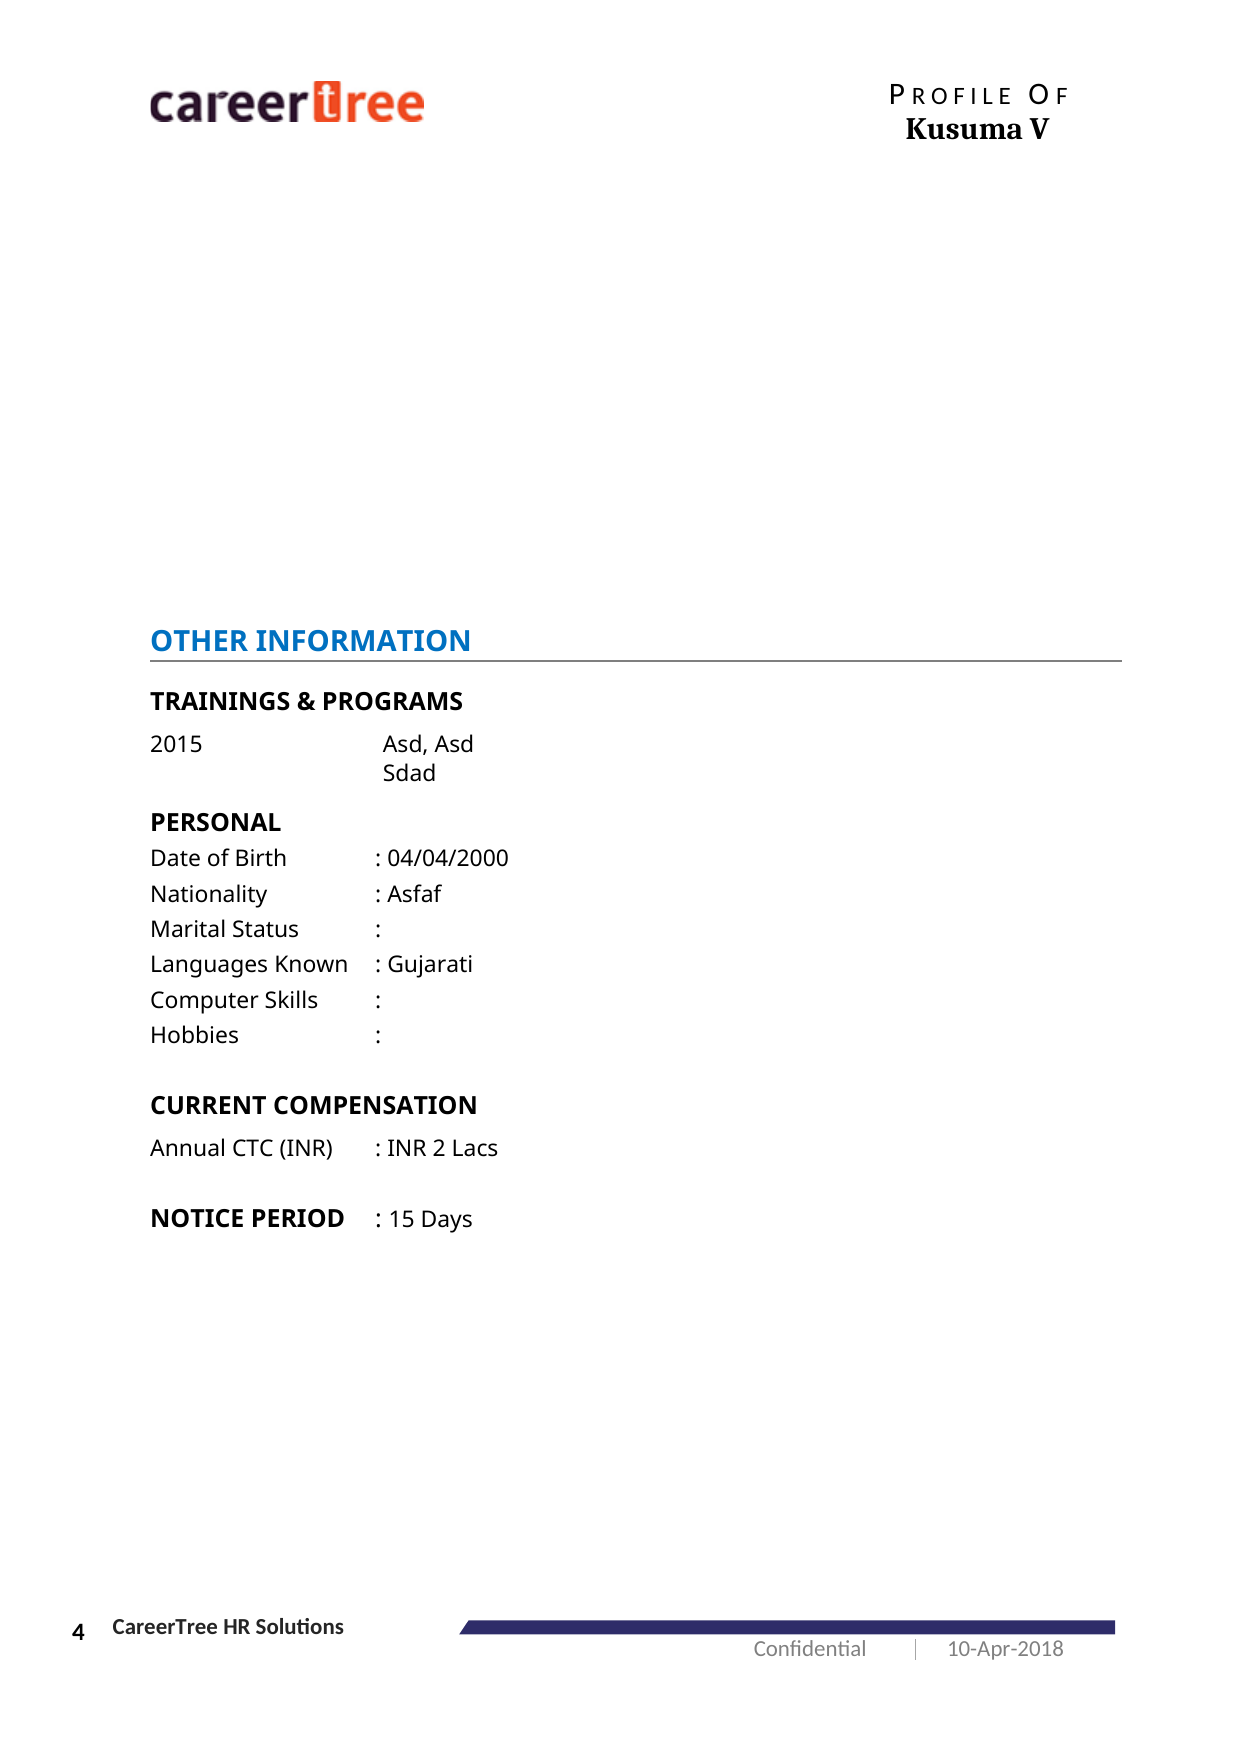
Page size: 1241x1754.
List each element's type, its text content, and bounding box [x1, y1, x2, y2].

text Nationality : Asfaf [150, 879, 1122, 908]
text Hobbies : [150, 1020, 1122, 1049]
text Annual CTC (INR) : INR 2 Lacs [150, 1133, 1122, 1162]
text Date of Birth : 04/04/2000 [150, 843, 1122, 872]
text CURRENT COMPENSATION [150, 1091, 1122, 1120]
picture [150, 81, 424, 122]
text Computer Skills : [150, 985, 1122, 1014]
text Marital Status : [150, 914, 1122, 943]
text TRAININGS & PROGRAMS [150, 687, 1122, 717]
text NOTICE PERIOD : 15 Days [150, 1204, 1122, 1233]
table_header Asd, Asd Sdad [371, 729, 1102, 808]
text PERSONAL [150, 808, 1122, 837]
text OTHER INFORMATION [150, 625, 1122, 660]
text Languages Known : Gujarati [150, 949, 1122, 979]
table_header 2015 [139, 729, 371, 808]
